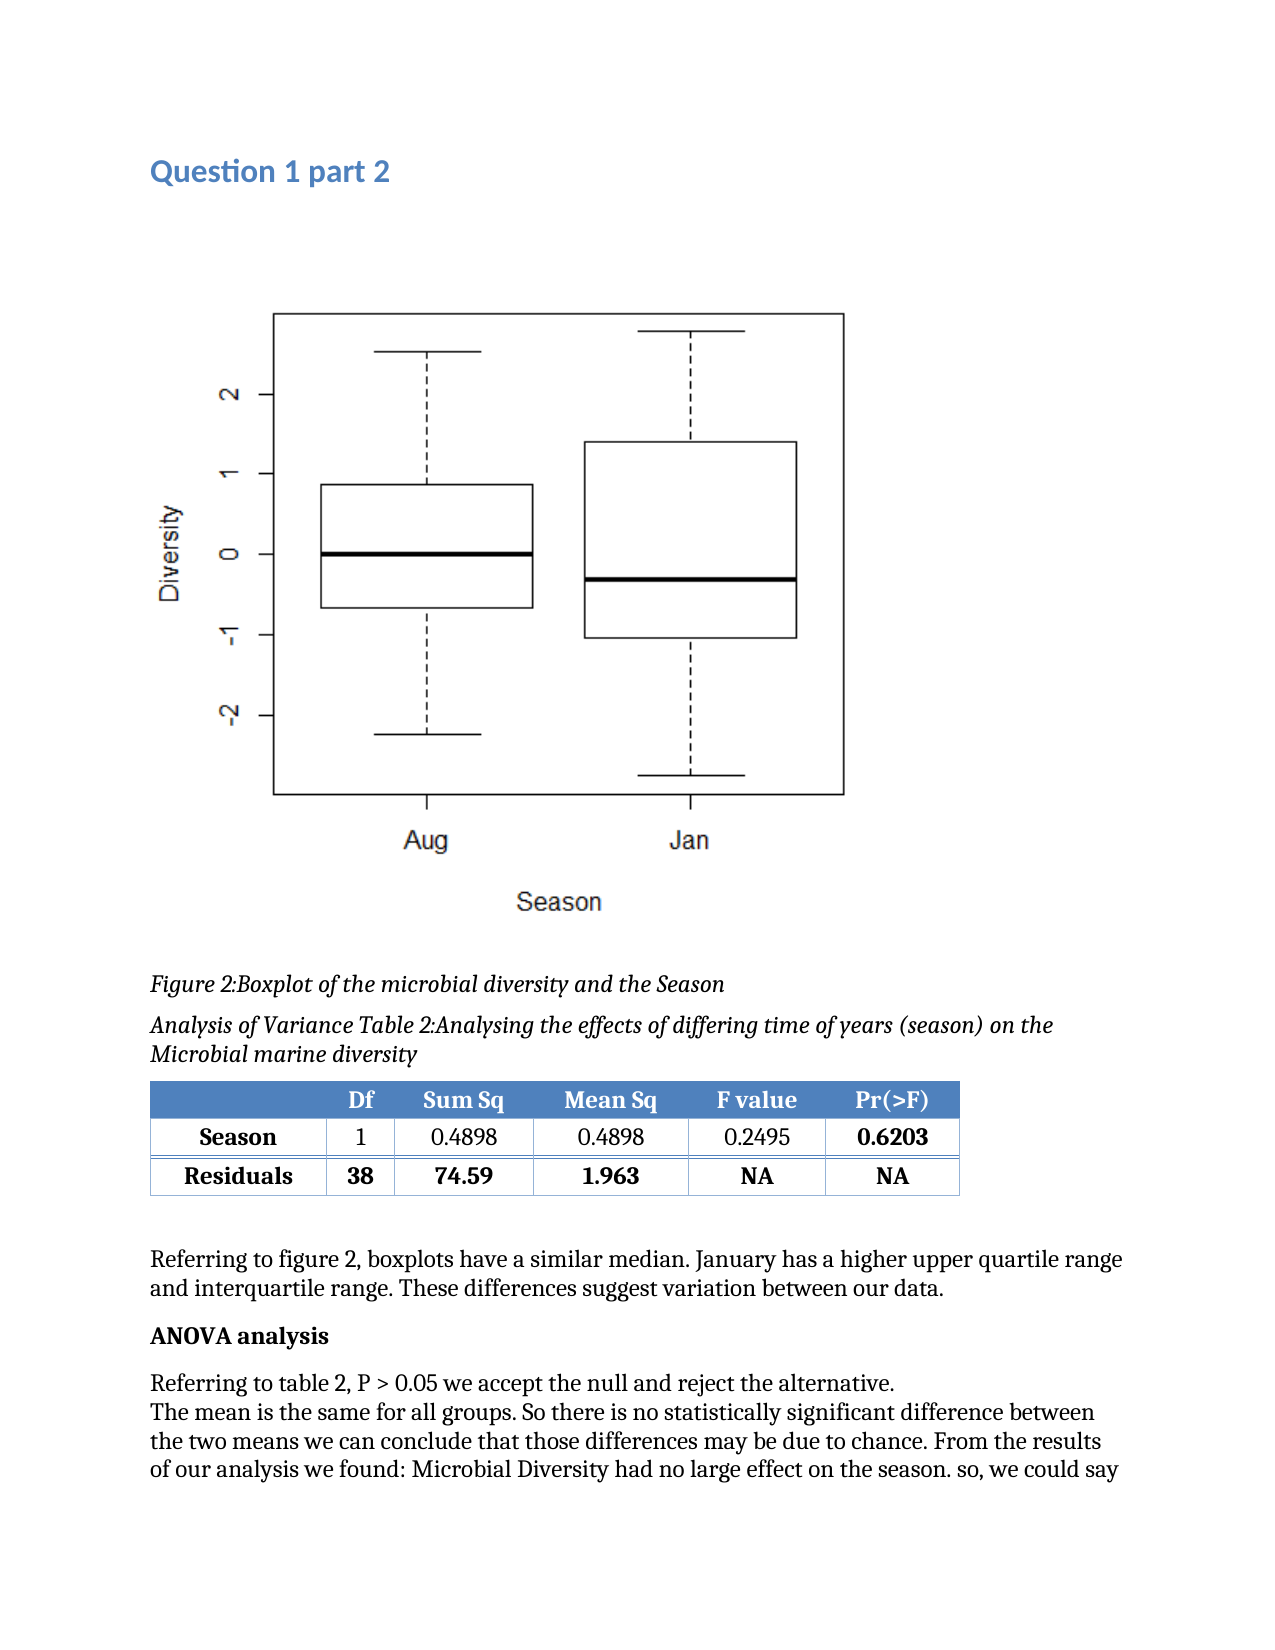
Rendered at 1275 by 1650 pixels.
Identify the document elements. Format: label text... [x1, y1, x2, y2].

table_cell Season [151, 1119, 326, 1155]
table_cell 38 [327, 1159, 394, 1195]
table_header Sum Sq [395, 1082, 533, 1118]
table_header Mean Sq [534, 1082, 688, 1118]
table_header Pr(>F) [826, 1082, 959, 1118]
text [150, 1369, 1125, 1484]
table_cell 74.59 [395, 1159, 533, 1195]
table_cell Residuals [151, 1159, 326, 1195]
picture [150, 190, 908, 949]
table_header [151, 1082, 326, 1118]
table_cell NA [689, 1159, 825, 1195]
text Referring to figure 2, boxplots have a similar median. January has a higher upper quartile range and interquartile range. These differences suggest variation between our data. [150, 1245, 1125, 1303]
subtitle Question 1 part 2 [150, 150, 1125, 191]
text ANOVA analysis [150, 1322, 1125, 1350]
table_header Df [327, 1082, 394, 1118]
text Figure 2:Boxplot of the microbial diversity and the Season [150, 969, 1125, 998]
table_cell 1.963 [534, 1159, 688, 1195]
table_header F value [689, 1082, 825, 1118]
table_cell 0.4898 [395, 1119, 533, 1155]
table_cell 1 [327, 1119, 394, 1155]
table_cell 0.4898 [534, 1119, 688, 1155]
text Analysis of Variance Table 2:Analysing the effects of differing time of years (season) on the Microbial marine diversity [150, 1011, 1125, 1068]
table_cell 0.6203 [826, 1119, 959, 1155]
table_cell 0.2495 [689, 1119, 825, 1155]
table_cell NA [826, 1159, 959, 1195]
